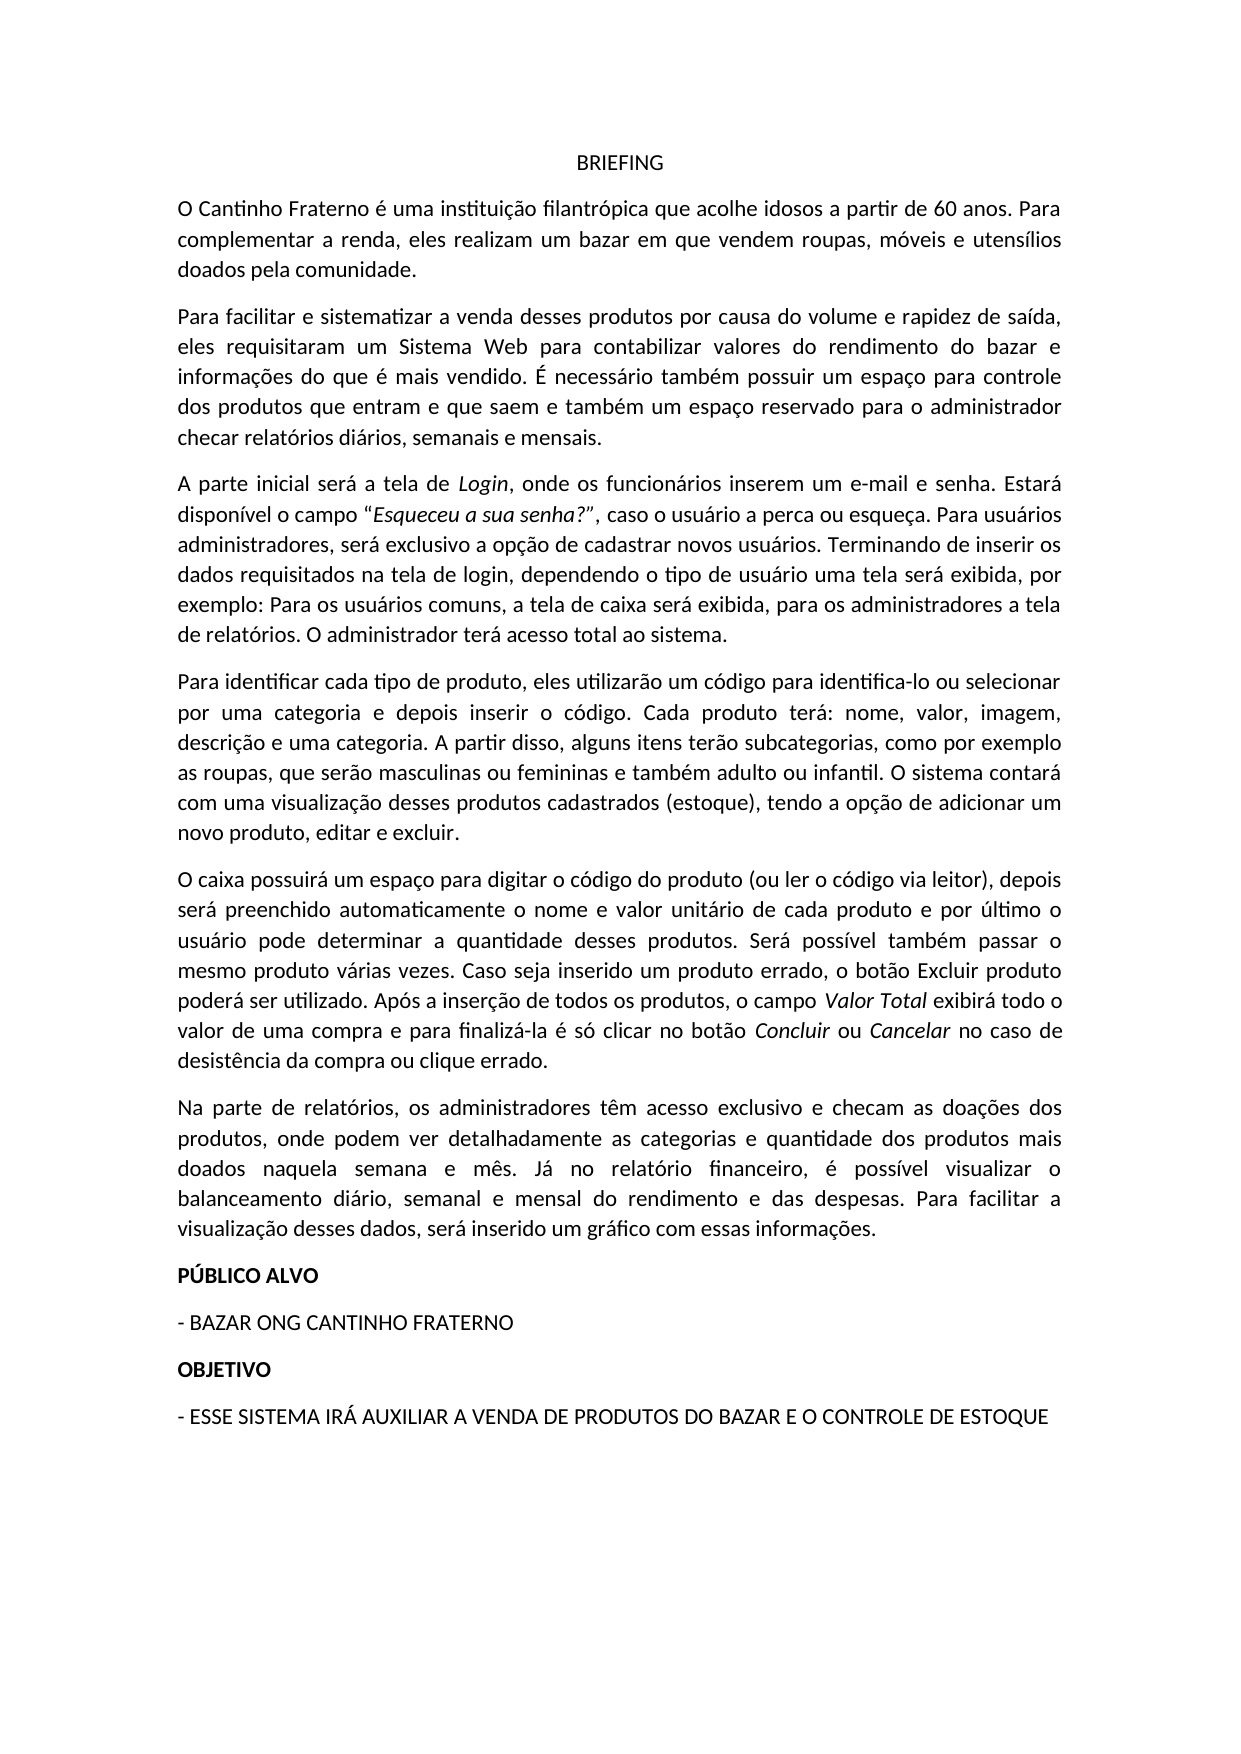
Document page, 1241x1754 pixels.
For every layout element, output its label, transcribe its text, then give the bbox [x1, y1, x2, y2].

text Para identificar cada tipo de produto, eles utilizarão um código para identifica-lo ou selecionar por uma categoria e depois inserir o código. Cada produto terá: nome, valor, imagem, descrição e uma categoria. A partir disso, alguns itens terão subcategorias, como por exemplo as roupas, que serão masculinas ou femininas e também adulto ou infantil. O sistema contará com uma visualização desses produtos cadastrados (estoque), tendo a opção de adicionar um novo produto, editar e excluir. [177, 667, 1063, 846]
text Para facilitar e sistematizar a venda desses produtos por causa do volume e rapidez de saída, eles requisitaram um Sistema Web para contabilizar valores do rendimento do bazar e informações do que é mais vendido. É necessário também possuir um espaço para controle dos produtos que entram e que saem e também um espaço reservado para o administrador checar relatórios diários, semanais e mensais. [177, 302, 1063, 451]
text Na parte de relatórios, os administradores têm acesso exclusivo e checam as doações dos produtos, onde podem ver detalhadamente as categorias e quantidade dos produtos mais doados naquela semana e mês. Já no relatório financeiro, é possível visualizar o balanceamento diário, semanal e mensal do rendimento e das despesas. Para facilitar a visualização desses dados, será inserido um gráfico com essas informações. [177, 1093, 1063, 1242]
text - BAZAR ONG CANTINHO FRATERNO [177, 1308, 1063, 1336]
text OBJETIVO [177, 1355, 1063, 1383]
text A parte inicial será a tela de Login, onde os funcionários inserem um e-mail e senha. Estará disponível o campo “Esqueceu a sua senha?”, caso o usuário a perca ou esqueça. Para usuários administradores, será exclusivo a opção de cadastrar novos usuários. Terminando de inserir os dados requisitados na tela de login, dependendo o tipo de usuário uma tela será exibida, por exemplo: Para os usuários comuns, a tela de caixa será exibida, para os administradores a tela de relatórios. O administrador terá acesso total ao sistema. [177, 469, 1063, 648]
text BRIEFING [177, 148, 1063, 176]
text O caixa possuirá um espaço para digitar o código do produto (ou ler o código via leitor), depois será preenchido automaticamente o nome e valor unitário de cada produto e por último o usuário pode determinar a quantidade desses produtos. Será possível também passar o mesmo produto várias vezes. Caso seja inserido um produto errado, o botão Excluir produto poderá ser utilizado. Após a inserção de todos os produtos, o campo Valor Total exibirá todo o valor de uma compra e para finalizá-la é só clicar no botão Concluir ou Cancelar no caso de desistência da compra ou clique errado. [177, 865, 1063, 1074]
text - ESSE SISTEMA IRÁ AUXILIAR A VENDA DE PRODUTOS DO BAZAR E O CONTROLE DE ESTOQUE [177, 1402, 1063, 1430]
text PÚBLICO ALVO [177, 1261, 1063, 1289]
text O Cantinho Fraterno é uma instituição filantrópica que acolhe idosos a partir de 60 anos. Para complementar a renda, eles realizam um bazar em que vendem roupas, móveis e utensílios doados pela comunidade. [177, 194, 1063, 283]
